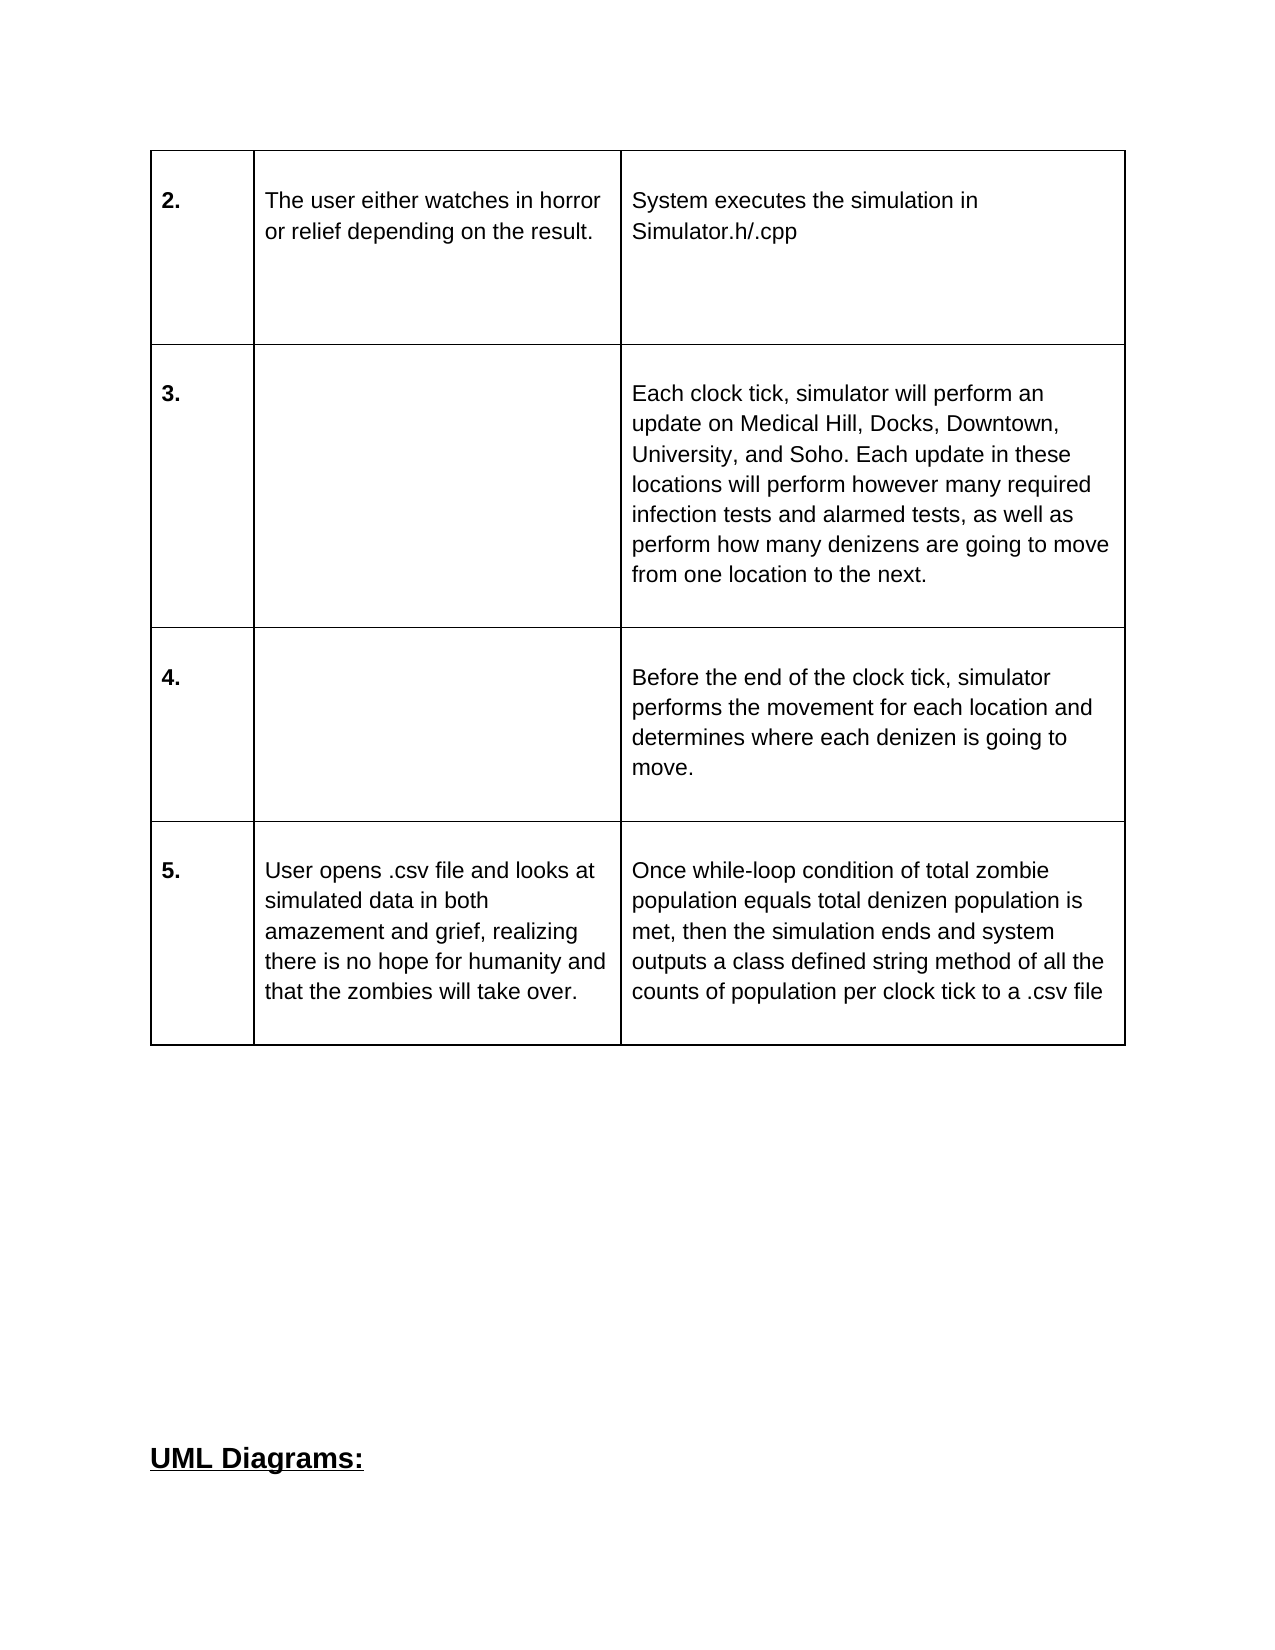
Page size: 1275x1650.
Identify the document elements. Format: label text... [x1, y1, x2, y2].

table_cell [255, 345, 620, 627]
table_cell System executes the simulation in Simulator.h/.cpp [622, 151, 1124, 344]
table_cell 5. [152, 822, 253, 1044]
table_cell 3. [152, 345, 253, 627]
text UML Diagrams: [150, 1441, 1125, 1474]
table_cell Once while-loop condition of total zombie population equals total denizen population is met, then the simulation ends and system outputs a class defined string method of all the counts of population per clock tick to a .csv file [622, 822, 1124, 1044]
table_cell Before the end of the clock tick, simulator performs the movement for each location and determines where each denizen is going to move. [622, 628, 1124, 821]
table_cell 2. [152, 151, 253, 344]
table_cell Each clock tick, simulator will perform an update on Medical Hill, Docks, Downtown, University, and Soho. Each update in these locations will perform however many required infection tests and alarmed tests, as well as perform how many denizens are going to move from one location to the next. [622, 345, 1124, 627]
table_cell User opens .csv file and looks at simulated data in both amazement and grief, realizing there is no hope for humanity and that the zombies will take over. [255, 822, 620, 1044]
table_cell 4. [152, 628, 253, 821]
table_cell [255, 628, 620, 821]
table_cell The user either watches in horror or relief depending on the result. [255, 151, 620, 344]
